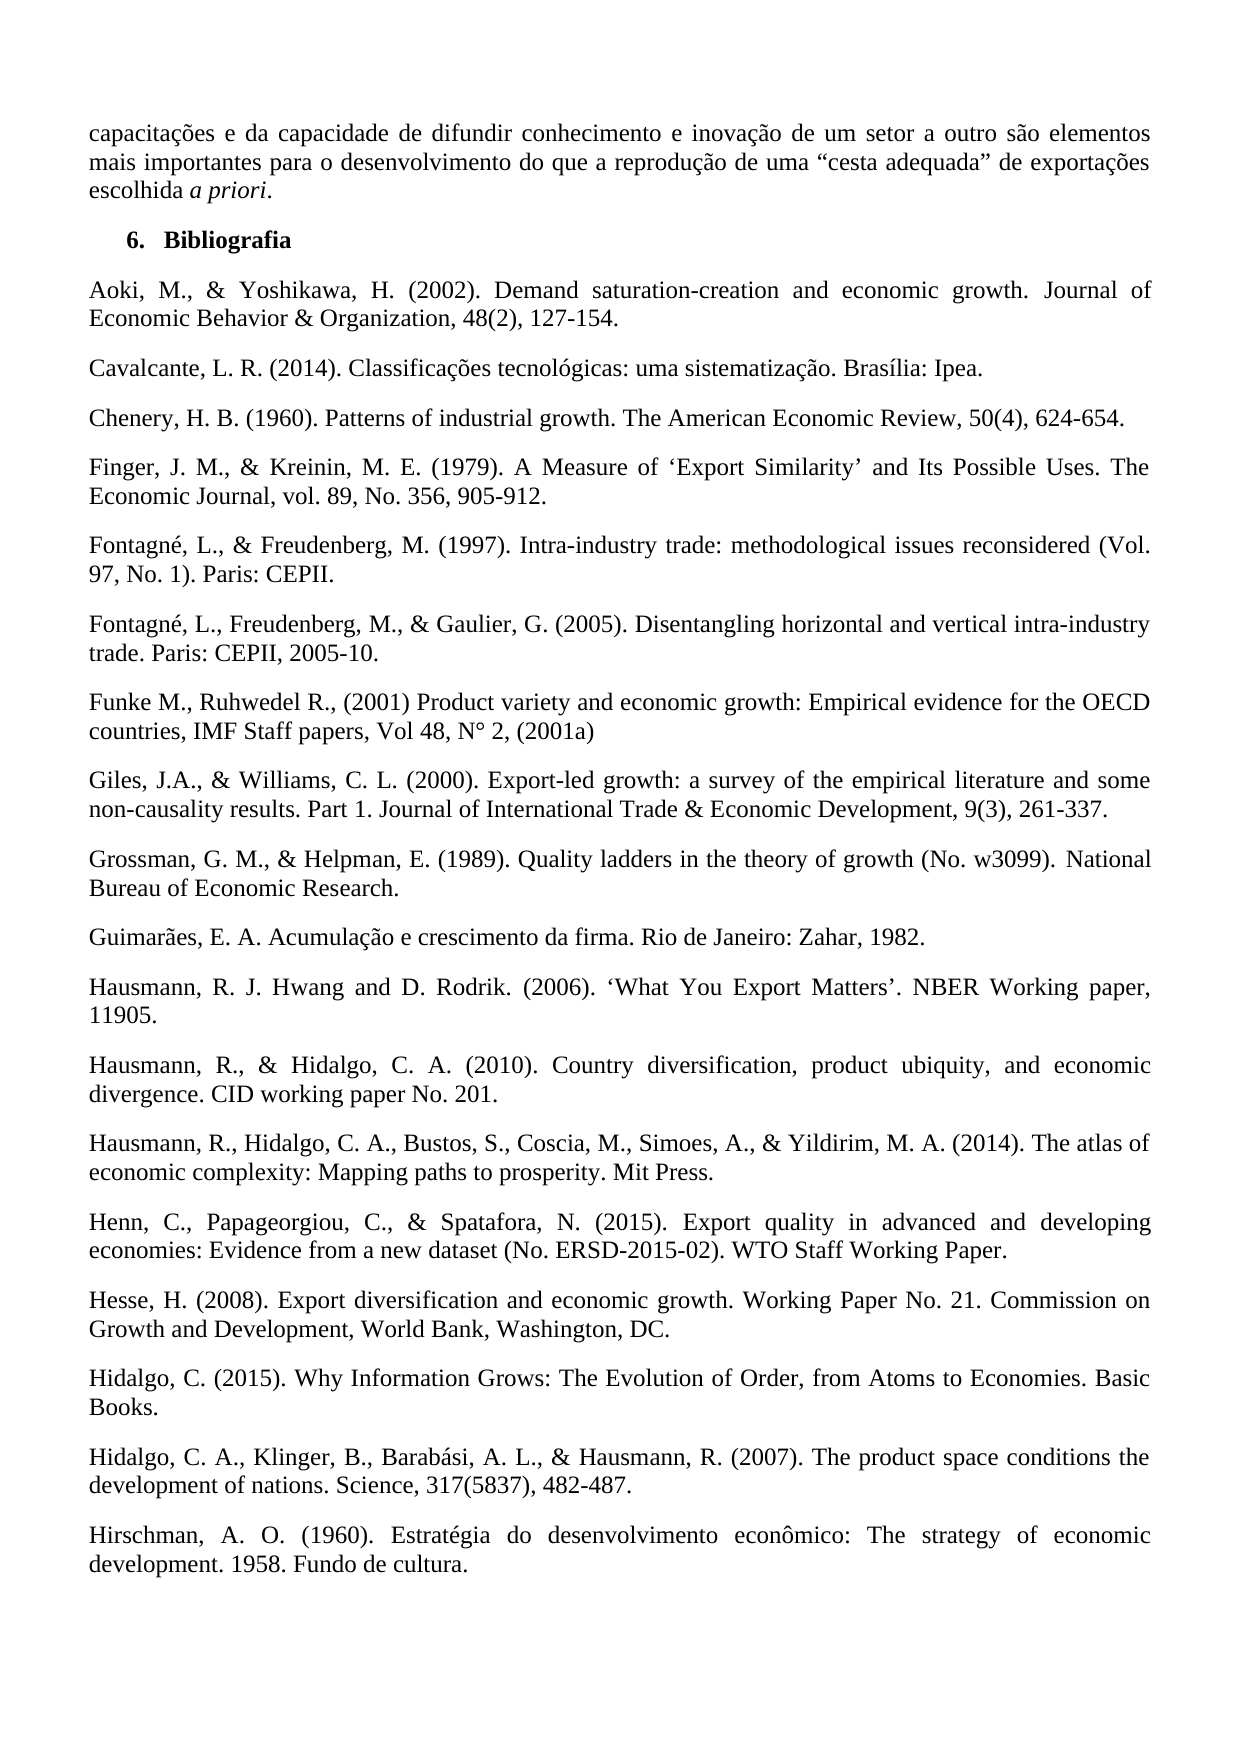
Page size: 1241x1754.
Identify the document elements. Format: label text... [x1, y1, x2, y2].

text Hidalgo, C. (2015). Why Information Grows: The Evolution of Order, from Atoms to Economies. Basic Books. [89, 1363, 1152, 1421]
text Giles, J.A., & Williams, C. L. (2000). Export-led growth: a survey of the empirical literature and some non-causality results. Part 1. Journal of International Trade & Economic Development, 9(3), 261-337. [89, 766, 1152, 823]
text Hausmann, R., Hidalgo, C. A., Bustos, S., Coscia, M., Simoes, A., & Yildirim, M. A. (2014). The atlas of economic complexity: Mapping paths to prosperity. Mit Press. [89, 1128, 1152, 1186]
text Fontagné, L., Freudenberg, M., & Gaulier, G. (2005). Disentangling horizontal and vertical intra-industry trade. Paris: CEPII, 2005-10. [89, 609, 1152, 666]
text Hesse, H. (2008). Export diversification and economic growth. Working Paper No. 21. Commission on Growth and Development, World Bank, Washington, DC. [89, 1285, 1152, 1343]
text Chenery, H. B. (1960). Patterns of industrial growth. The American Economic Review, 50(4), 624-654. [89, 403, 1152, 431]
text Henn, C., Papageorgiou, C., & Spatafora, N. (2015). Export quality in advanced and developing economies: Evidence from a new dataset (No. ERSD-2015-02). WTO Staff Working Paper. [89, 1207, 1152, 1264]
text Finger, J. M., & Kreinin, M. E. (1979). A Measure of ‘Export Similarity’ and Its Possible Uses. The Economic Journal, vol. 89, No. 356, 905-912. [89, 452, 1152, 510]
text Fontagné, L., & Freudenberg, M. (1997). Intra-industry trade: methodological issues reconsidered (Vol. 97, No. 1). Paris: CEPII. [89, 531, 1152, 588]
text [89, 118, 1152, 204]
text Funke M., Ruhwedel R., (2001) Product variety and economic growth: Empirical evidence for the OECD countries, IMF Staff papers, Vol 48, N° 2, (2001a) [89, 687, 1152, 745]
text Grossman, G. M., & Helpman, E. (1989). Quality ladders in the theory of growth (No. w3099). National Bureau of Economic Research. [89, 844, 1152, 901]
text Hirschman, A. O. (1960). Estratégia do desenvolvimento econômico: The strategy of economic development. 1958. Fundo de cultura. [89, 1520, 1152, 1578]
text Aoki, M., & Yoshikawa, H. (2002). Demand saturation-creation and economic growth. Journal of Economic Behavior & Organization, 48(2), 127-154. [89, 275, 1152, 332]
list Bibliografia [126, 225, 1152, 254]
text Hausmann, R. J. Hwang and D. Rodrik. (2006). ‘What You Export Matters’. NBER Working paper, 11905. [89, 972, 1152, 1029]
text Hidalgo, C. A., Klinger, B., Barabási, A. L., & Hausmann, R. (2007). The product space conditions the development of nations. Science, 317(5837), 482-487. [89, 1442, 1152, 1499]
text Guimarães, E. A. Acumulação e crescimento da firma. Rio de Janeiro: Zahar, 1982. [89, 922, 1152, 951]
text Cavalcante, L. R. (2014). Classificações tecnológicas: uma sistematização. Brasília: Ipea. [89, 353, 1152, 382]
text Hausmann, R., & Hidalgo, C. A. (2010). Country diversification, product ubiquity, and economic divergence. CID working paper No. 201. [89, 1050, 1152, 1108]
